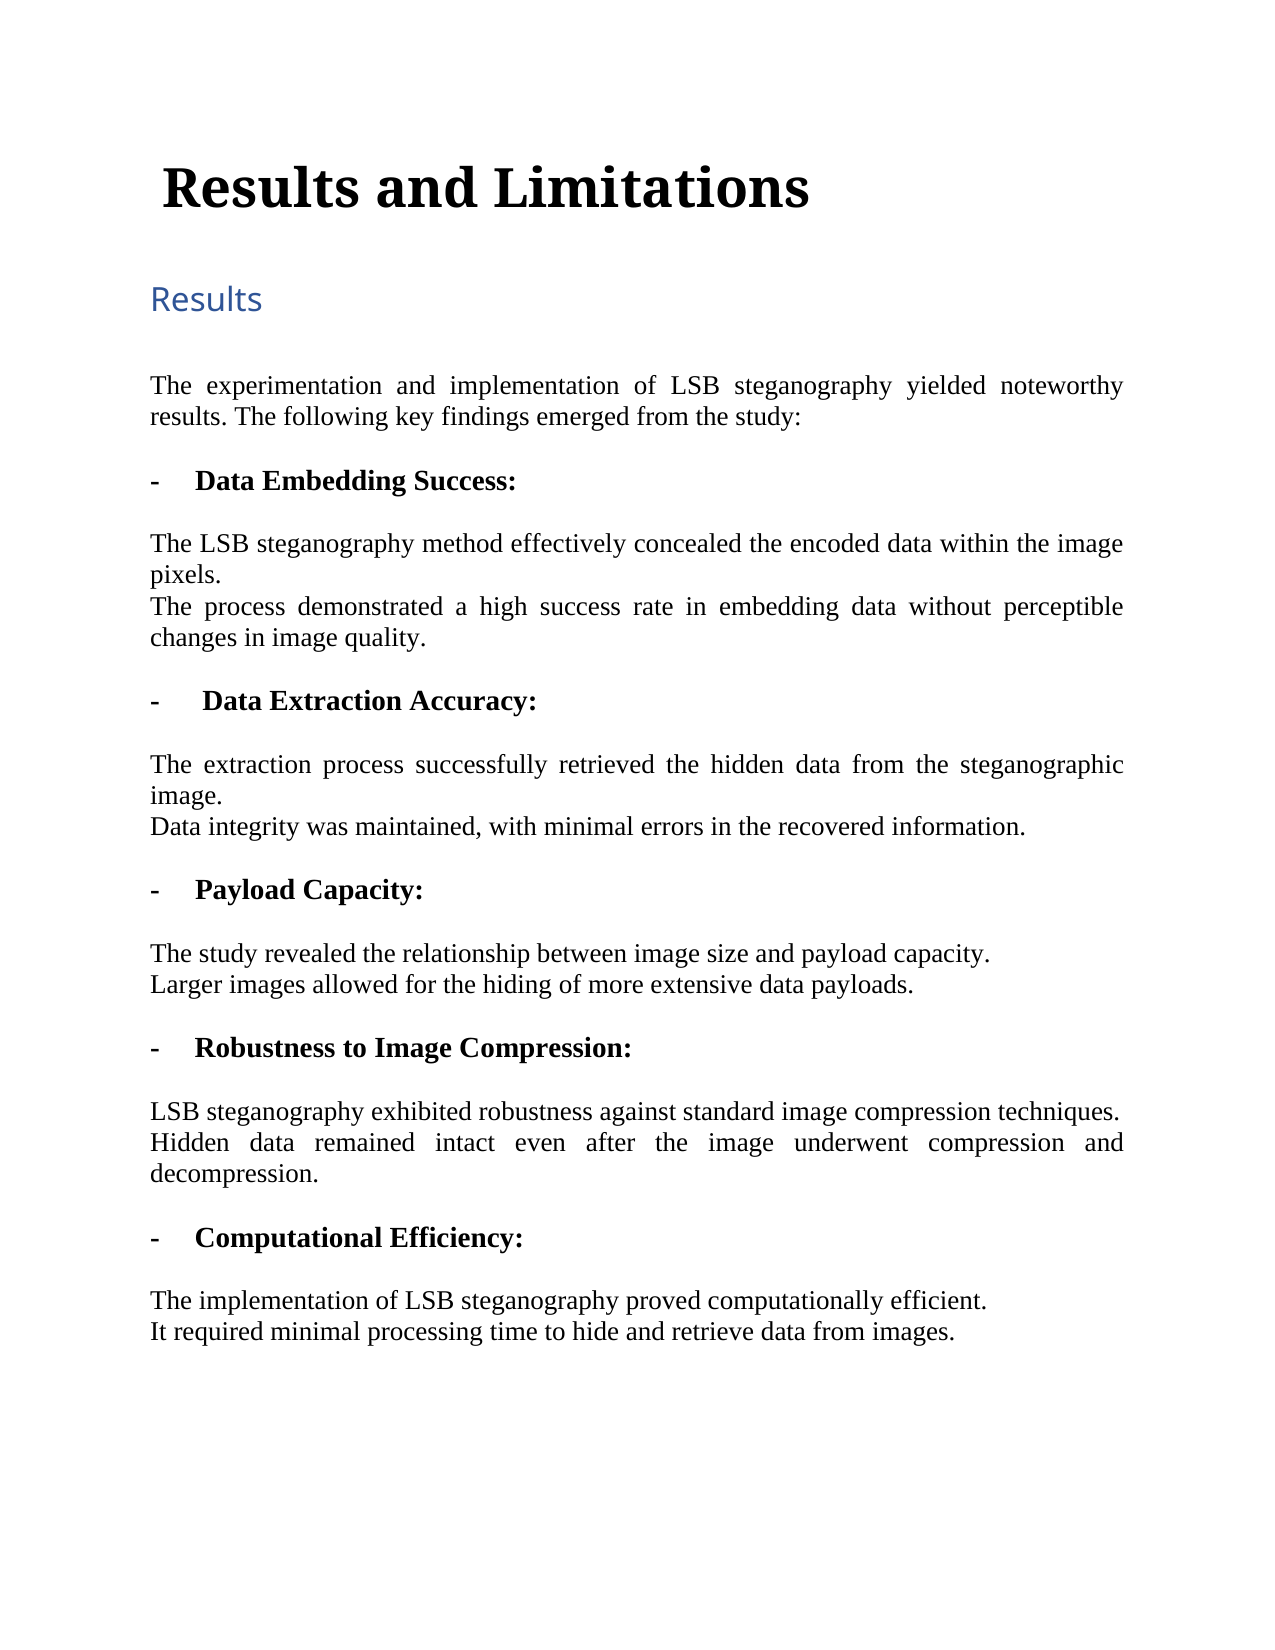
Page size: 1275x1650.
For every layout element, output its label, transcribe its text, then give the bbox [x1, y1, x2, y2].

list The extraction process successfully retrieved the hidden data from the steganographic image. [150, 748, 1125, 810]
list Payload Capacity: [150, 872, 1125, 906]
list Data Embedding Success: [150, 463, 1125, 496]
list Hidden data remained intact even after the image underwent compression and decompression. [150, 1126, 1125, 1188]
list The process demonstrated a high success rate in embedding data without perceptible changes in image quality. [150, 589, 1125, 652]
list LSB steganography exhibited robustness against standard image compression techniques. [150, 1095, 1125, 1126]
list Data integrity was maintained, with minimal errors in the recovered information. [150, 810, 1125, 841]
list Computational Efficiency: [150, 1220, 1125, 1253]
subtitle Results [150, 276, 1125, 321]
list The LSB steganography method effectively concealed the encoded data within the image pixels. [150, 527, 1125, 589]
subtitle Results and Limitations [162, 150, 1125, 224]
list The study revealed the relationship between image size and payload capacity. [150, 937, 1125, 968]
list It required minimal processing time to hide and retrieve data from images. [150, 1316, 1125, 1347]
list Larger images allowed for the hiding of more extensive data payloads. [150, 968, 1125, 999]
list The implementation of LSB steganography proved computationally efficient. [150, 1284, 1125, 1316]
list Robustness to Image Compression: [150, 1030, 1125, 1064]
list Data Extraction Accuracy: [150, 683, 1125, 717]
list The experimentation and implementation of LSB steganography yielded noteworthy results. The following key findings emerged from the study: [150, 369, 1125, 431]
